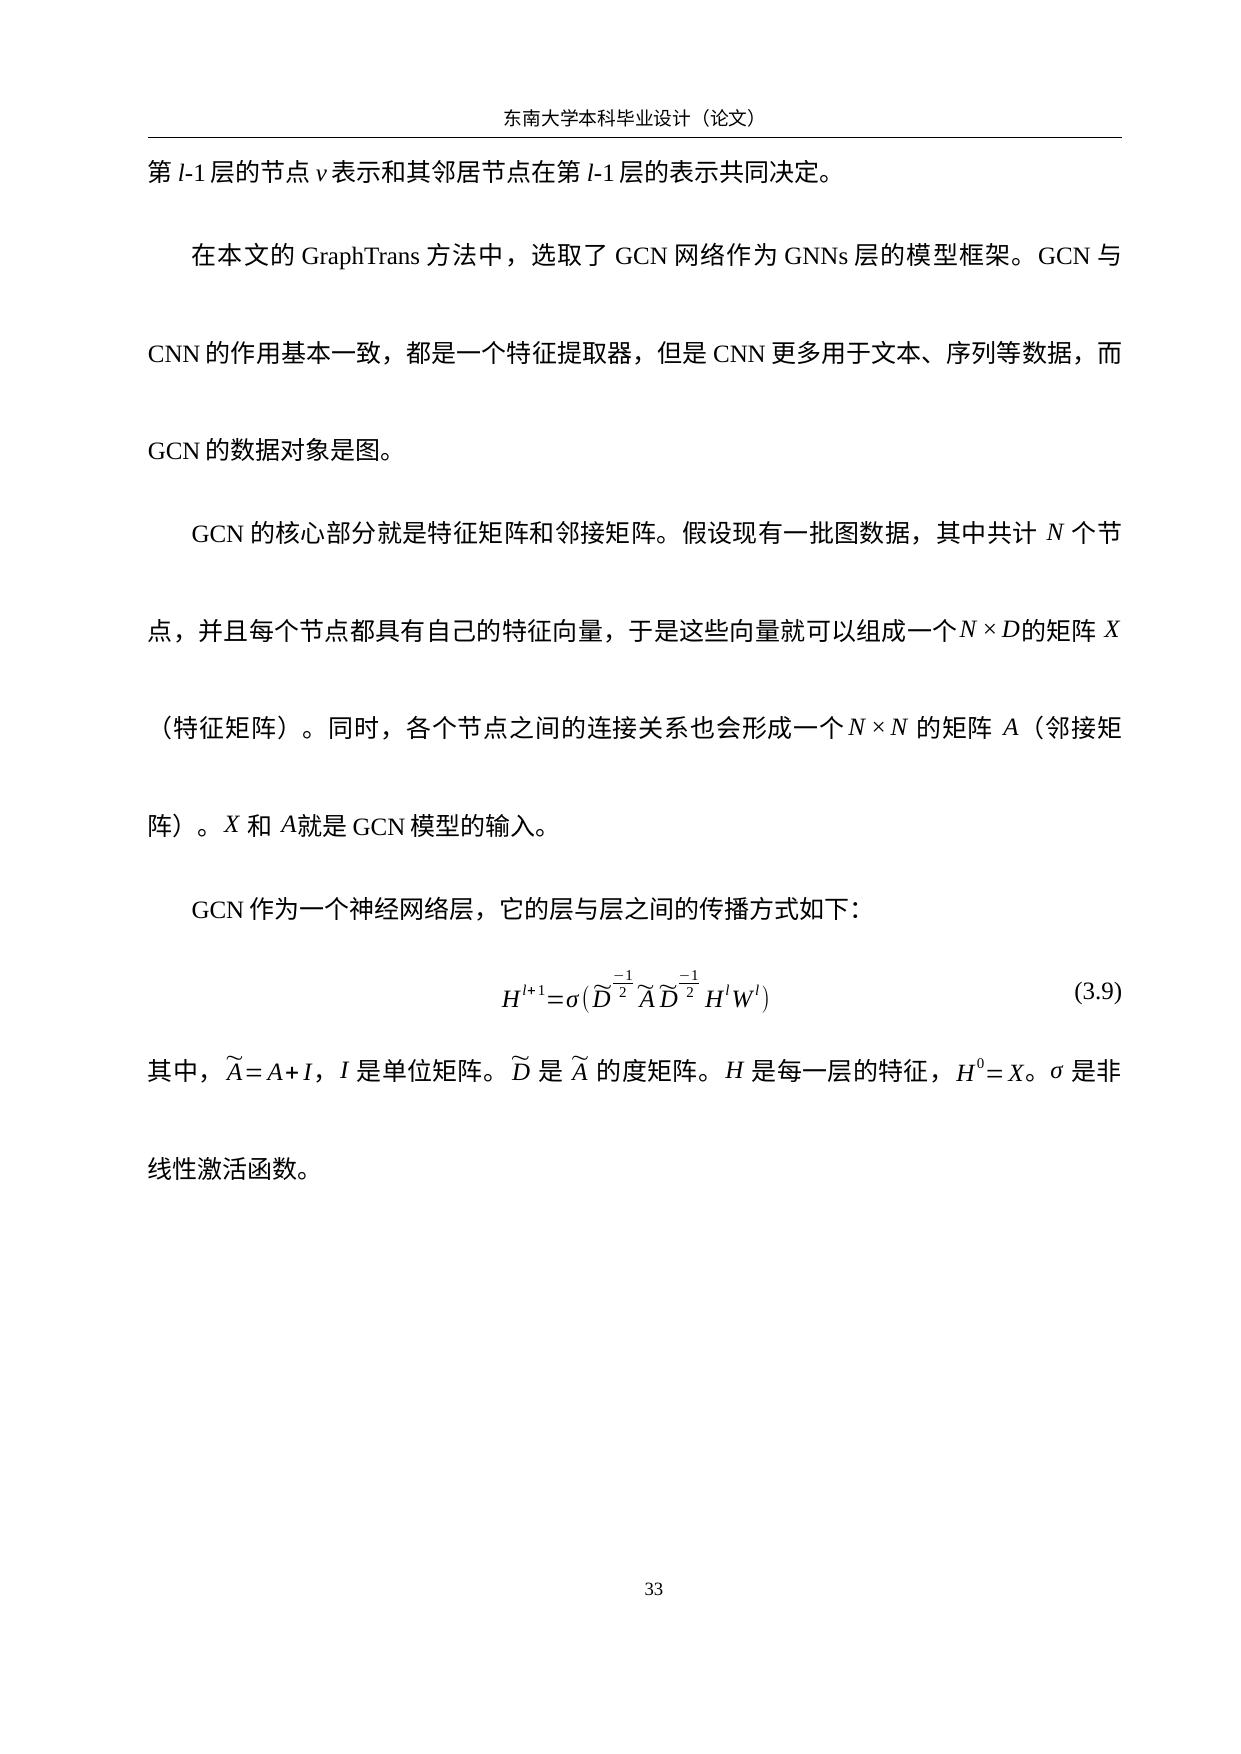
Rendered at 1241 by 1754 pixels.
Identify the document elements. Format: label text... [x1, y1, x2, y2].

text 其中，， 是单位矩阵。 是 的度矩阵。 是每一层的特征，。 是非线性激活函数。 [148, 1037, 1122, 1200]
text 在本文的GraphTrans方法中，选取了GCN网络作为GNNs层的模型框架。GCN与CNN的作用基本一致，都是一个特征提取器，但是CNN更多用于文本、序列等数据，而GCN的数据对象是图。 [148, 221, 1122, 481]
text (3.9) [148, 958, 1122, 1023]
text GCN作为一个神经网络层，它的层与层之间的传播方式如下： [148, 875, 1122, 940]
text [148, 138, 1122, 203]
text GCN的核心部分就是特征矩阵和邻接矩阵。假设现有一批图数据，其中共计 个节点，并且每个节点都具有自己的特征向量，于是这些向量就可以组成一个的矩阵 （特征矩阵）。同时，各个节点之间的连接关系也会形成一个 的矩阵 （邻接矩阵）。 和 就是GCN模型的输入。 [148, 499, 1122, 857]
